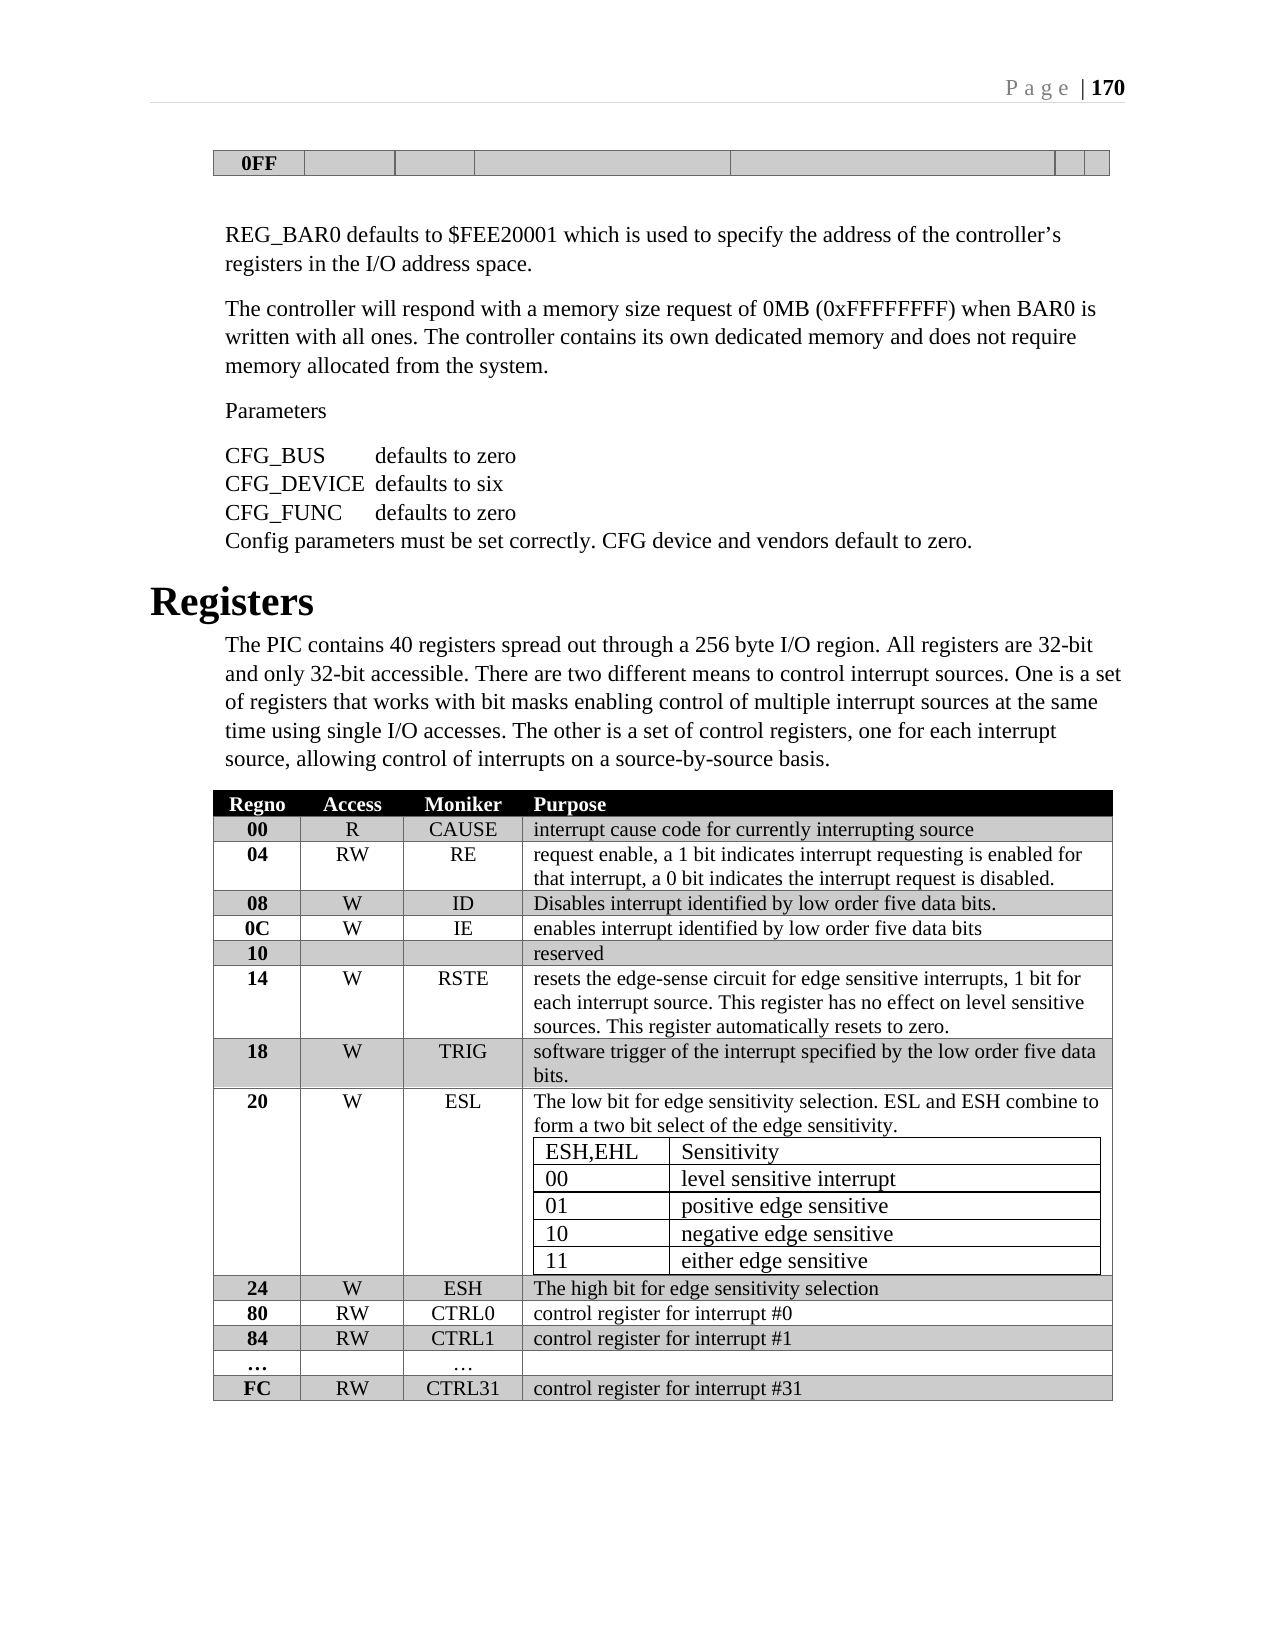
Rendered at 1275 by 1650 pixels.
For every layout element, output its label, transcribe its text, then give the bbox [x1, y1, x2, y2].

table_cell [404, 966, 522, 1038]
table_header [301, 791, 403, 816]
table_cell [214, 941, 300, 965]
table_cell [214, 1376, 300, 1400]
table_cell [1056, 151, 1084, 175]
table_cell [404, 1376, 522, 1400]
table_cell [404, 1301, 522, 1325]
text The controller will respond with a memory size request of 0MB (0xFFFFFFFF) when BAR0 is written with all ones. The controller contains its own dedicated memory and does not require memory allocated from the system. [225, 295, 1125, 378]
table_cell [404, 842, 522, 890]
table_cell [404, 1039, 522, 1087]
text REG_BAR0 defaults to $FEE20001 which is used to specify the address of the controller’s registers in the I/O address space. [225, 221, 1125, 276]
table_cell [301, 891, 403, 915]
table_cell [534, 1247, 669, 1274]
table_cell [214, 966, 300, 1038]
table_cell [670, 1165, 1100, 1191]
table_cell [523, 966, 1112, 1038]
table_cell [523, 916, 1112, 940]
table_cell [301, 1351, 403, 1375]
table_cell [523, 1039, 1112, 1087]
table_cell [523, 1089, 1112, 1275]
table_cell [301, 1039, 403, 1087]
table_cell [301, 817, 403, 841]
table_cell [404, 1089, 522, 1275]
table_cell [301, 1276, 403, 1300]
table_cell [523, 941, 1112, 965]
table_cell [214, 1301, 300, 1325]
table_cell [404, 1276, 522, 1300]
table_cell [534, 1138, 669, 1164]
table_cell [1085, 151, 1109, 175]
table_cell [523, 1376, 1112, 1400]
text Parameters [225, 397, 1125, 423]
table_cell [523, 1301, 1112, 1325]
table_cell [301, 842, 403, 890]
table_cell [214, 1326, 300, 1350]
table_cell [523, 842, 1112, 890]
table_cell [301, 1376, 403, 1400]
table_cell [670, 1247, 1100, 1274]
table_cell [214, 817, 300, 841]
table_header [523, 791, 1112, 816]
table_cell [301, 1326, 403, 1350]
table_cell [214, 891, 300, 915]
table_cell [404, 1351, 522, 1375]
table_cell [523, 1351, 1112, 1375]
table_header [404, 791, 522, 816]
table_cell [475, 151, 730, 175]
text Config parameters must be set correctly. CFG device and vendors default to zero. [225, 527, 1125, 553]
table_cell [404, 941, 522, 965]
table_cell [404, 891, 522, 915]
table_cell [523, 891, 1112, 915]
subtitle Registers [150, 576, 1125, 624]
text The PIC contains 40 registers spread out through a 256 byte I/O region. All registers are 32-bit and only 32-bit accessible. There are two different means to control interrupt sources. One is a set of registers that works with bit masks enabling control of multiple interrupt sources at the same time using single I/O accesses. The other is a set of control registers, one for each interrupt source, allowing control of interrupts on a source-by-source basis. [225, 632, 1125, 772]
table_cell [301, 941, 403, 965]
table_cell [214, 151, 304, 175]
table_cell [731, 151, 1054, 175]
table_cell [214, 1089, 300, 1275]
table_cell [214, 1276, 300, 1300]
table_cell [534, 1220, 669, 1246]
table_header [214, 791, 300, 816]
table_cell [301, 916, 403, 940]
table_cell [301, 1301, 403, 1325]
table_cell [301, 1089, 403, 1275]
text CFG_DEVICE defaults to six [225, 470, 1125, 497]
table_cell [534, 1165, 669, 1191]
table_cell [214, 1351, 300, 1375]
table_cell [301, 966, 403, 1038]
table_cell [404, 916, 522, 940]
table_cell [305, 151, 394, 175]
text CFG_FUNC defaults to zero [225, 499, 1125, 525]
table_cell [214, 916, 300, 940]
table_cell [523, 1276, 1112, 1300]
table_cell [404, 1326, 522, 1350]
text CFG_BUS defaults to zero [225, 442, 1125, 468]
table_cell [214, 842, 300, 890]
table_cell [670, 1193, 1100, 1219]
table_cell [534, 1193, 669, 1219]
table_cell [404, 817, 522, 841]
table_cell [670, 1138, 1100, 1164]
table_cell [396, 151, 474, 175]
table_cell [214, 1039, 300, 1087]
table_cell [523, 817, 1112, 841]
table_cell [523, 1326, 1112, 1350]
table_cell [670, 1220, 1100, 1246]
